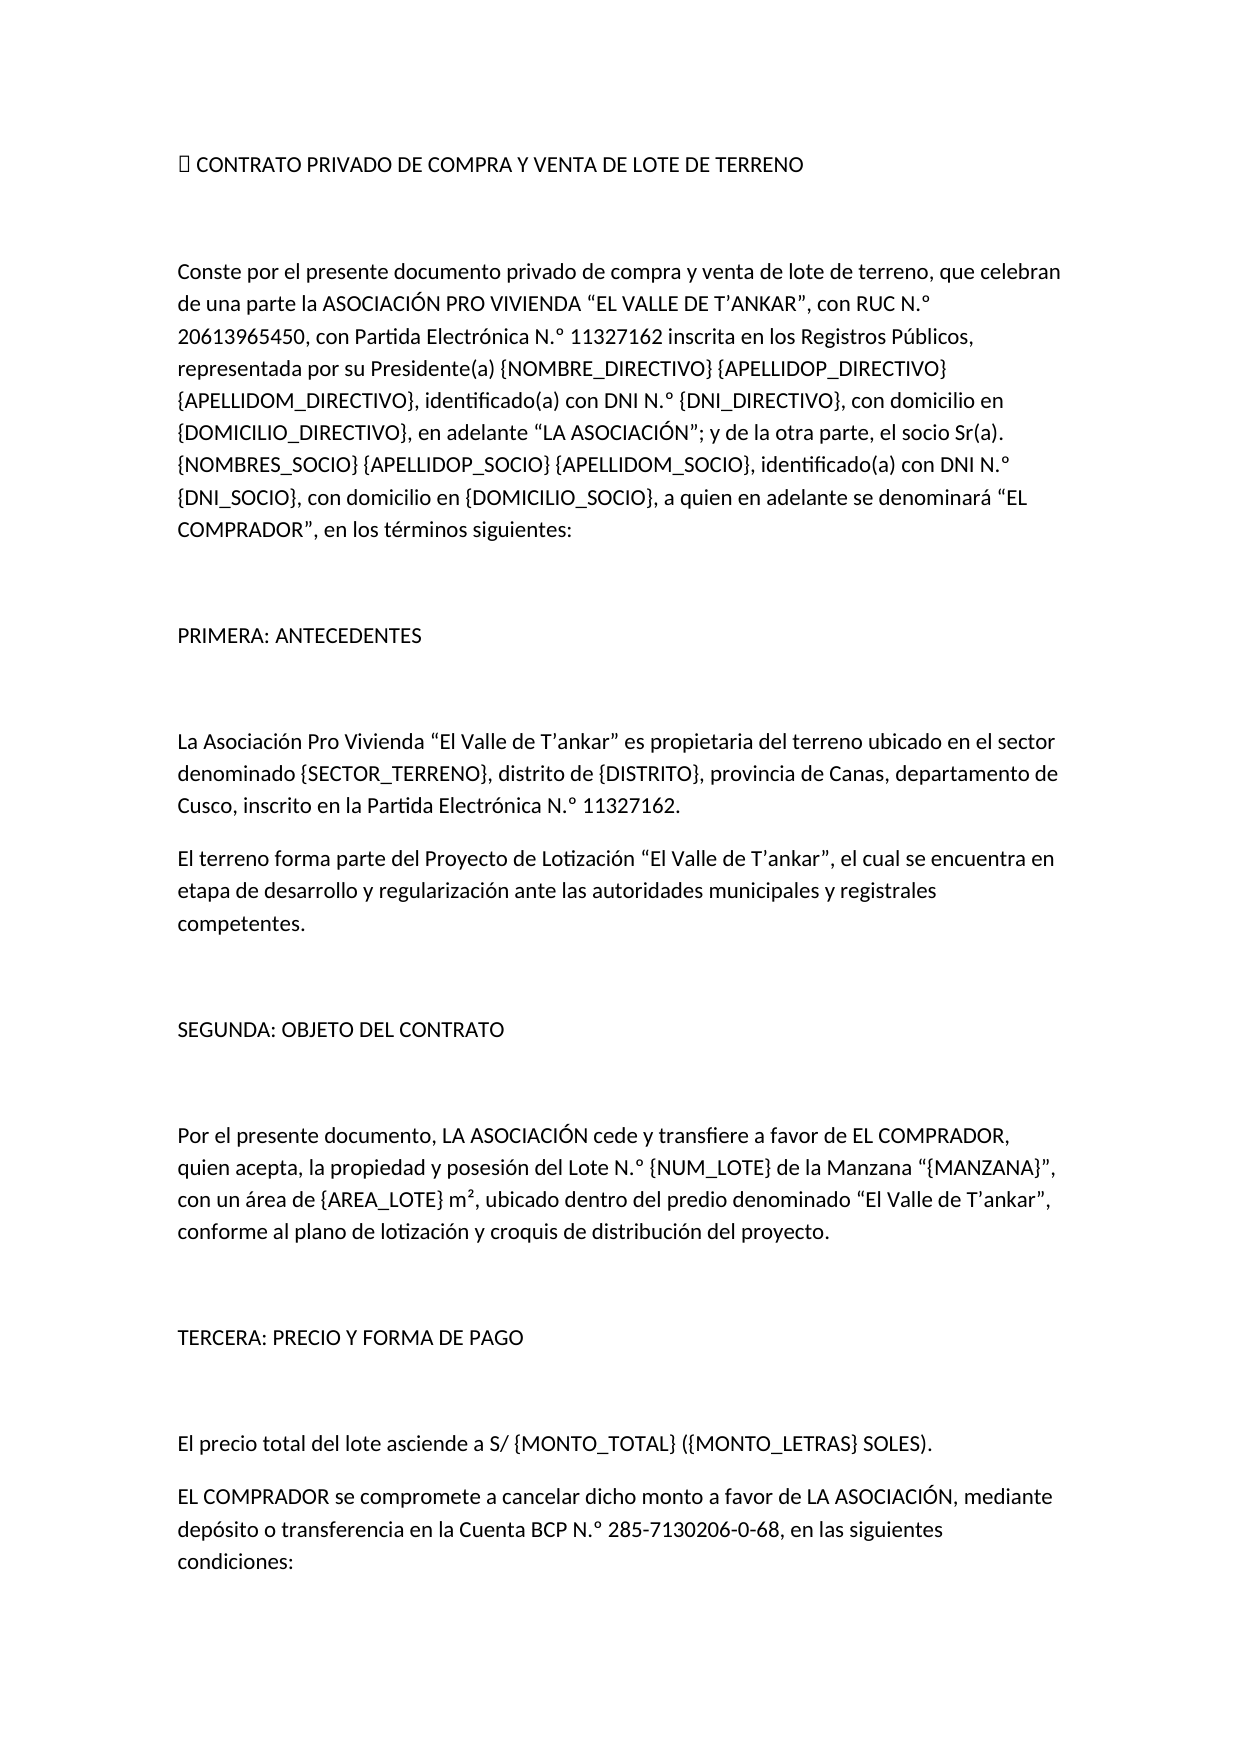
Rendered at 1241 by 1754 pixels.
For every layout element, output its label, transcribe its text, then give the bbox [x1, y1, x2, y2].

text La Asociación Pro Vivienda “El Valle de T’ankar” es propietaria del terreno ubicado en el sector denominado {SECTOR_TERRENO}, distrito de {DISTRITO}, provincia de Canas, departamento de Cusco, inscrito en la Partida Electrónica N.º 11327162. [177, 727, 1063, 819]
text SEGUNDA: OBJETO DEL CONTRATO [177, 1015, 1063, 1043]
text Conste por el presente documento privado de compra y venta de lote de terreno, que celebran de una parte la ASOCIACIÓN PRO VIVIENDA “EL VALLE DE T’ANKAR”, con RUC N.º 20613965450, con Partida Electrónica N.º 11327162 inscrita en los Registros Públicos, representada por su Presidente(a) {NOMBRE_DIRECTIVO} {APELLIDOP_DIRECTIVO} {APELLIDOM_DIRECTIVO}, identificado(a) con DNI N.º {DNI_DIRECTIVO}, con domicilio en {DOMICILIO_DIRECTIVO}, en adelante “LA ASOCIACIÓN”; y de la otra parte, el socio Sr(a). {NOMBRES_SOCIO} {APELLIDOP_SOCIO} {APELLIDOM_SOCIO}, identificado(a) con DNI N.º {DNI_SOCIO}, con domicilio en {DOMICILIO_SOCIO}, a quien en adelante se denominará “EL COMPRADOR”, en los términos siguientes: [177, 257, 1063, 543]
text El terreno forma parte del Proyecto de Lotización “El Valle de T’ankar”, el cual se encuentra en etapa de desarrollo y regularización ante las autoridades municipales y registrales competentes. [177, 844, 1063, 937]
text TERCERA: PRECIO Y FORMA DE PAGO [177, 1323, 1063, 1351]
text 🏡 CONTRATO PRIVADO DE COMPRA Y VENTA DE LOTE DE TERRENO [177, 148, 1063, 179]
text Por el presente documento, LA ASOCIACIÓN cede y transfiere a favor de EL COMPRADOR, quien acepta, la propiedad y posesión del Lote N.º {NUM_LOTE} de la Manzana “{MANZANA}”, con un área de {AREA_LOTE} m², ubicado dentro del predio denominado “El Valle de T’ankar”, conforme al plano de lotización y croquis de distribución del proyecto. [177, 1121, 1063, 1245]
text EL COMPRADOR se compromete a cancelar dicho monto a favor de LA ASOCIACIÓN, mediante depósito o transferencia en la Cuenta BCP N.º 285-7130206-0-68, en las siguientes condiciones: [177, 1482, 1063, 1575]
text PRIMERA: ANTECEDENTES [177, 621, 1063, 649]
text El precio total del lote asciende a S/ {MONTO_TOTAL} ({MONTO_LETRAS} SOLES). [177, 1429, 1063, 1457]
